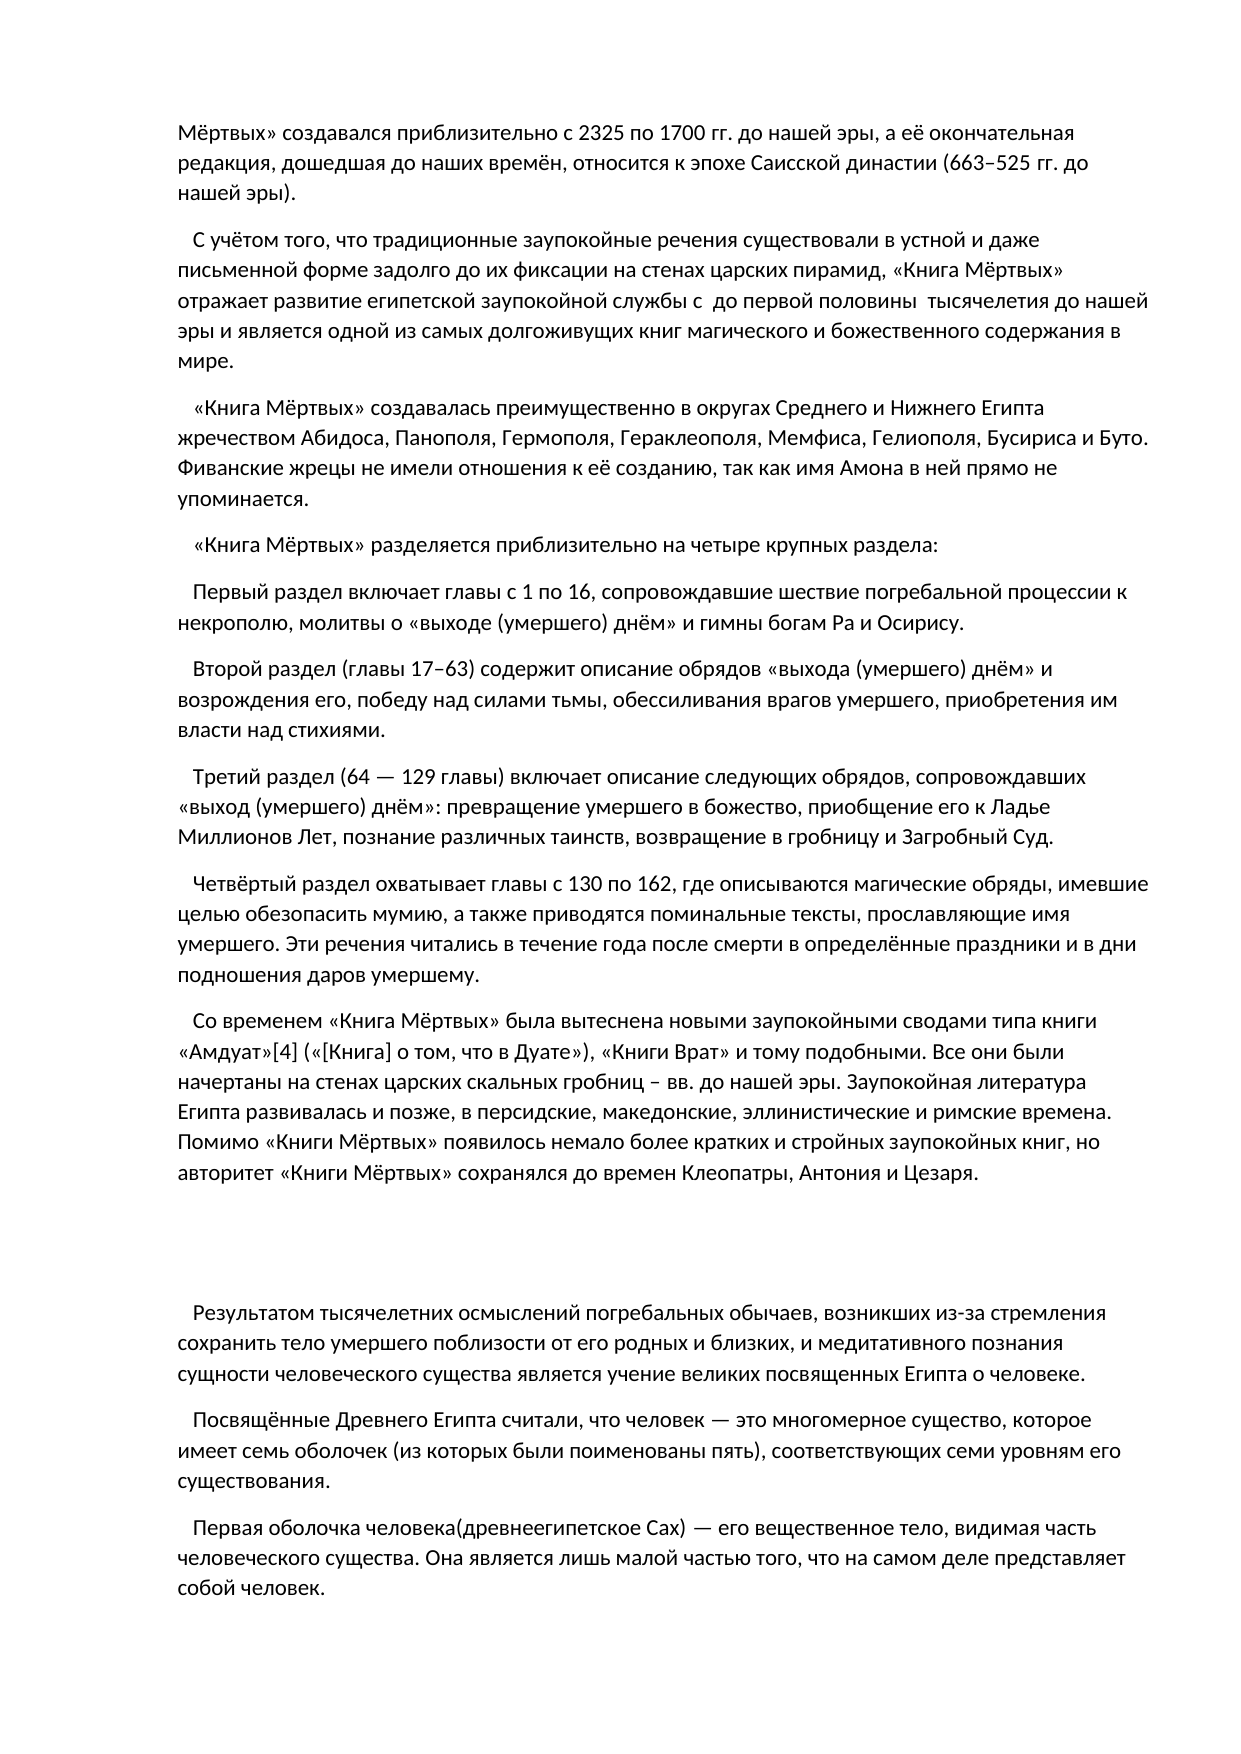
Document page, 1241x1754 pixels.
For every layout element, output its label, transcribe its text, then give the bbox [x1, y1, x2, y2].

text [177, 118, 1152, 207]
text «Книга Мёртвых» создавалась преимущественно в округах Среднего и Нижнего Египта жречеством Абидоса, Панополя, Гермополя, Гераклеополя, Мемфиса, Гелиополя, Бусириса и Буто. Фиванские жрецы не имели отношения к её созданию, так как имя Амона в ней прямо не упоминается. [177, 393, 1152, 512]
text Третий раздел (64 — 129 главы) включает описание следующих обрядов, сопровождавших «выход (умершего) днём»: превращение умершего в божество, приобщение его к Ладье Миллионов Лет, познание различных таинств, возвращение в гробницу и Загробный Суд. [177, 762, 1152, 850]
text С учётом того, что традиционные заупокойные речения существовали в устной и даже письменной форме задолго до их фиксации на стенах царских пирамид, «Книга Мёртвых» отражает развитие египетской заупокойной службы с до первой половины тысячелетия до нашей эры и является одной из самых долгоживущих книг магического и божественного содержания в мире. [177, 225, 1152, 374]
text Первая оболочка человека(древнеегипетское Сах) — его вещественное тело, видимая часть человеческого существа. Она является лишь малой частью того, что на самом деле представляет собой человек. [177, 1513, 1152, 1601]
text Результатом тысячелетних осмыслений погребальных обычаев, возникших из-за стремления сохранить тело умершего поблизости от его родных и близких, и медитативного познания сущности человеческого существа является учение великих посвященных Египта о человеке. [177, 1298, 1152, 1387]
text Первый раздел включает главы с 1 по 16, сопровождавшие шествие погребальной процессии к некрополю, молитвы о «выходе (умершего) днём» и гимны богам Ра и Осирису. [177, 577, 1152, 636]
text Посвящённые Древнего Египта считали, что человек — это многомерное существо, которое имеет семь оболочек (из которых были поименованы пять), соответствующих семи уровням его существования. [177, 1406, 1152, 1494]
text Со временем «Книга Мёртвых» была вытеснена новыми заупокойными сводами типа книги «Амдуат»[4] («[Книга] о том, что в Дуате»), «Книги Врат» и тому подобными. Все они были начертаны на стенах царских скальных гробниц – вв. до нашей эры. Заупокойная литература Египта развивалась и позже, в персидские, македонские, эллинистические и римские времена. Помимо «Книги Мёртвых» появилось немало более кратких и стройных заупокойных книг, но авторитет «Книги Мёртвых» сохранялся до времен Клеопатры, Антония и Цезаря. [177, 1007, 1152, 1186]
text Четвёртый раздел охватывает главы с 130 по 162, где описываются магические обряды, имевшие целью обезопасить мумию, а также приводятся поминальные тексты, прославляющие имя умершего. Эти речения читались в течение года после смерти в определённые праздники и в дни подношения даров умершему. [177, 869, 1152, 988]
text «Книга Мёртвых» разделяется приблизительно на четыре крупных раздела: [177, 531, 1152, 559]
text Второй раздел (главы 17–63) содержит описание обрядов «выхода (умершего) днём» и возрождения его, победу над силами тьмы, обессиливания врагов умершего, приобретения им власти над стихиями. [177, 654, 1152, 743]
